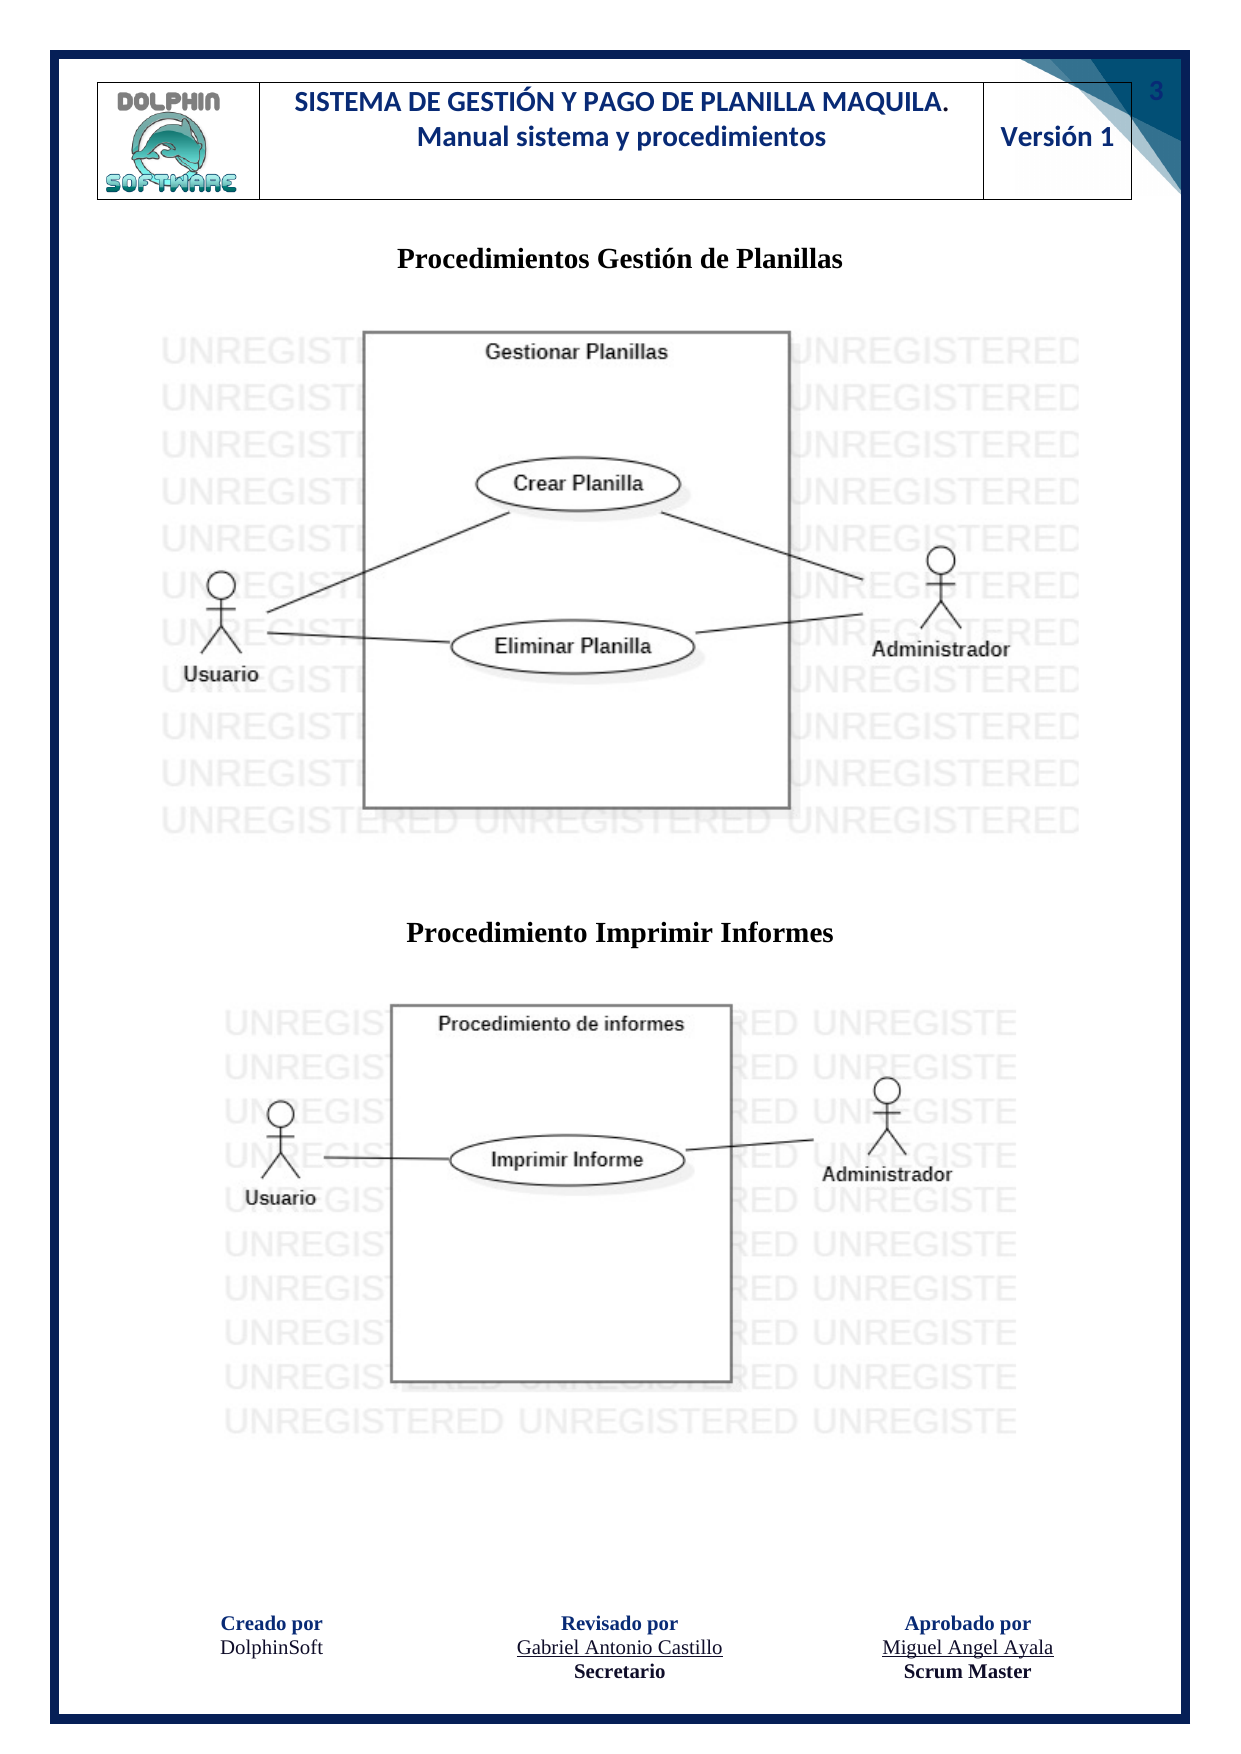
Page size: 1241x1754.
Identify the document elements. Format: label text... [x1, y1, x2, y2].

picture [1132, 118, 1181, 196]
picture [161, 317, 1079, 871]
text Procedimiento Imprimir Informes [97, 915, 1143, 948]
picture [1015, 83, 1131, 196]
picture [1015, 59, 1105, 82]
text Procedimientos Gestión de Planillas [97, 241, 1143, 274]
picture [224, 991, 1017, 1441]
picture [104, 91, 237, 193]
